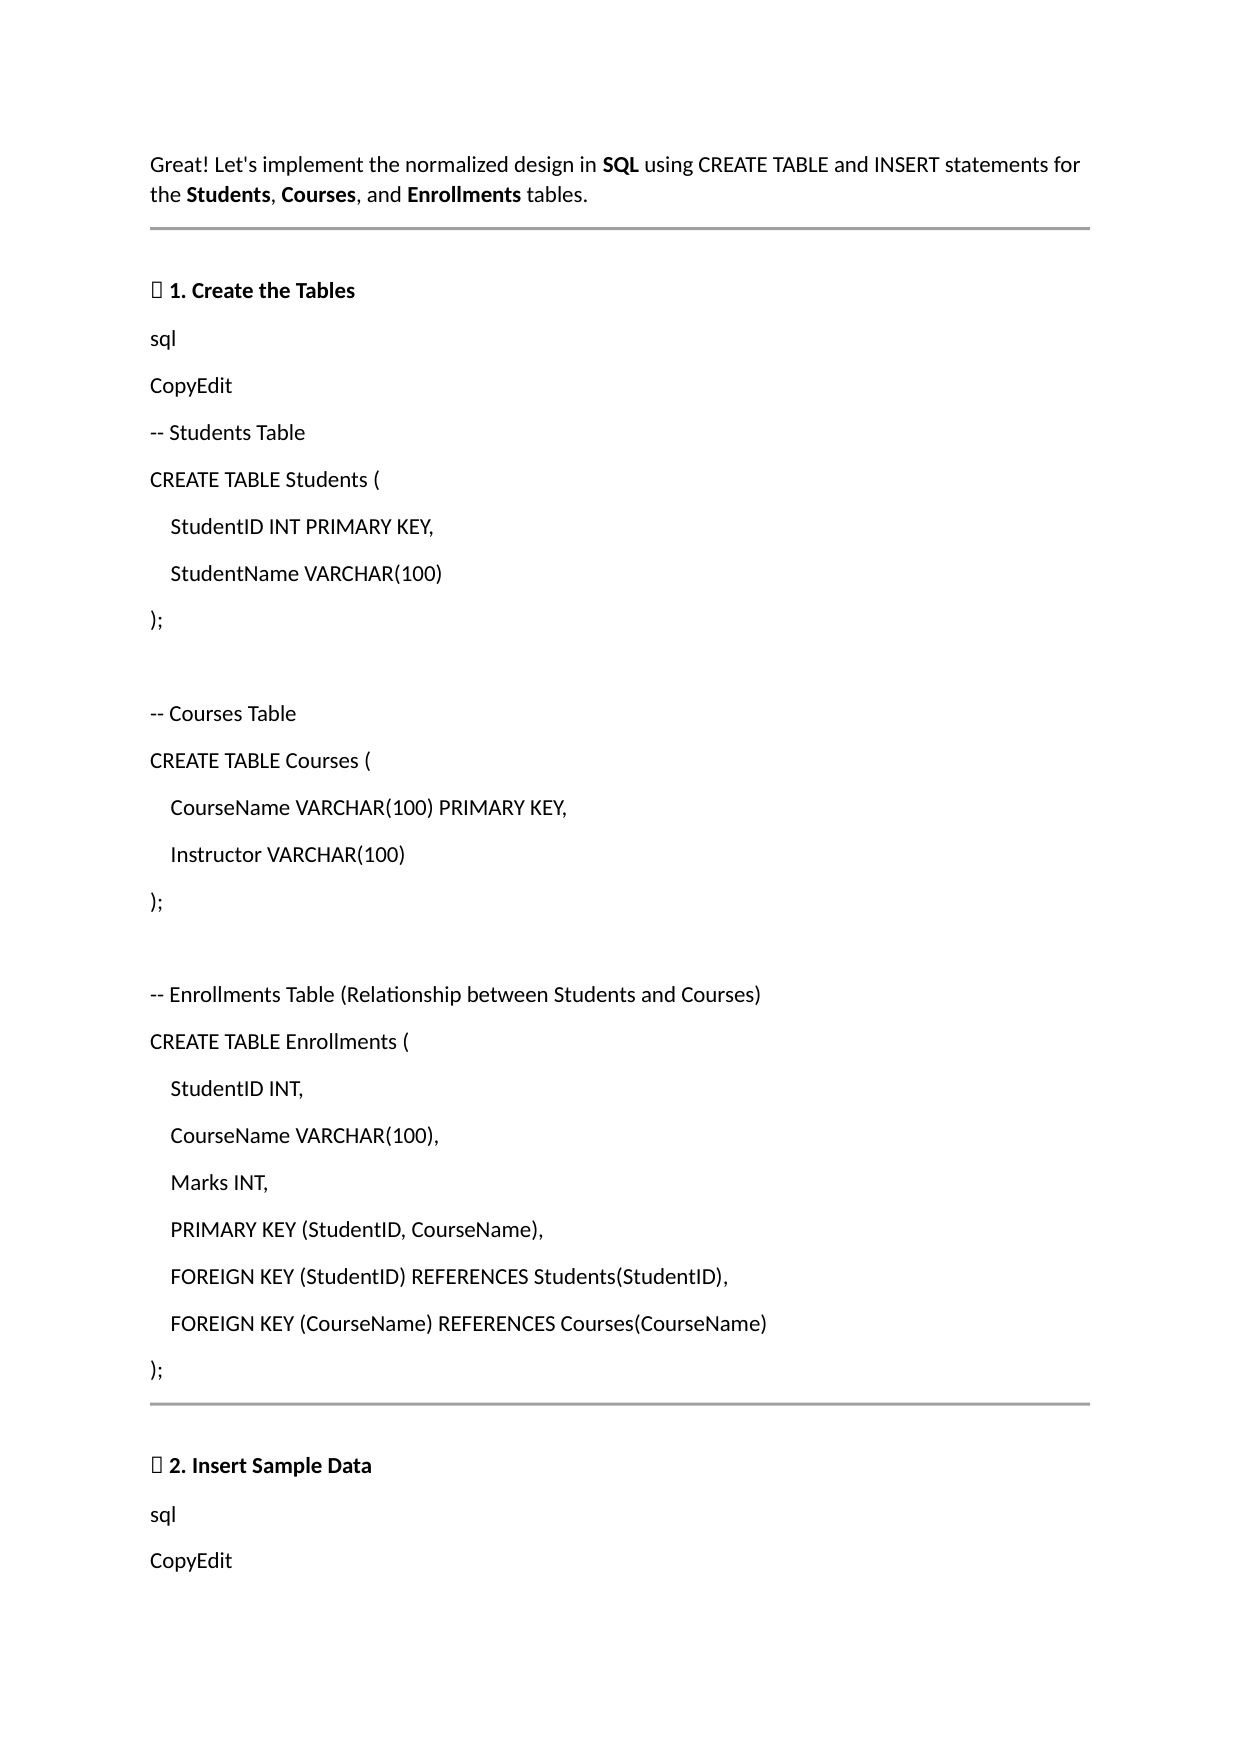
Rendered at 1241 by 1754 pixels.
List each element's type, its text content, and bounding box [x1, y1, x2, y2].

text Great! Let's implement the normalized design in SQL using CREATE TABLE and INSERT statements for the Students, Courses, and Enrollments tables. [150, 150, 1090, 208]
text ); [150, 1356, 1090, 1384]
text Instructor VARCHAR(100) [150, 840, 1090, 868]
text ); [150, 606, 1090, 634]
text FOREIGN KEY (StudentID) REFERENCES Students(StudentID), [150, 1262, 1090, 1290]
text CREATE TABLE Enrollments ( [150, 1027, 1090, 1056]
text StudentID INT PRIMARY KEY, [150, 512, 1090, 540]
text ✅ 2. Insert Sample Data [150, 1449, 1090, 1481]
text StudentName VARCHAR(100) [150, 559, 1090, 587]
text CopyEdit [150, 1547, 1090, 1575]
text PRIMARY KEY (StudentID, CourseName), [150, 1215, 1090, 1243]
text FOREIGN KEY (CourseName) REFERENCES Courses(CourseName) [150, 1309, 1090, 1337]
text CREATE TABLE Courses ( [150, 746, 1090, 774]
text CourseName VARCHAR(100) PRIMARY KEY, [150, 793, 1090, 821]
text Marks INT, [150, 1168, 1090, 1196]
text CREATE TABLE Students ( [150, 465, 1090, 493]
text sql [150, 1500, 1090, 1528]
text -- Courses Table [150, 699, 1090, 727]
text CourseName VARCHAR(100), [150, 1121, 1090, 1149]
text -- Students Table [150, 418, 1090, 446]
text CopyEdit [150, 371, 1090, 399]
text ); [150, 887, 1090, 915]
text -- Enrollments Table (Relationship between Students and Courses) [150, 981, 1090, 1009]
text StudentID INT, [150, 1074, 1090, 1102]
text ✅ 1. Create the Tables [150, 274, 1090, 305]
text sql [150, 324, 1090, 352]
